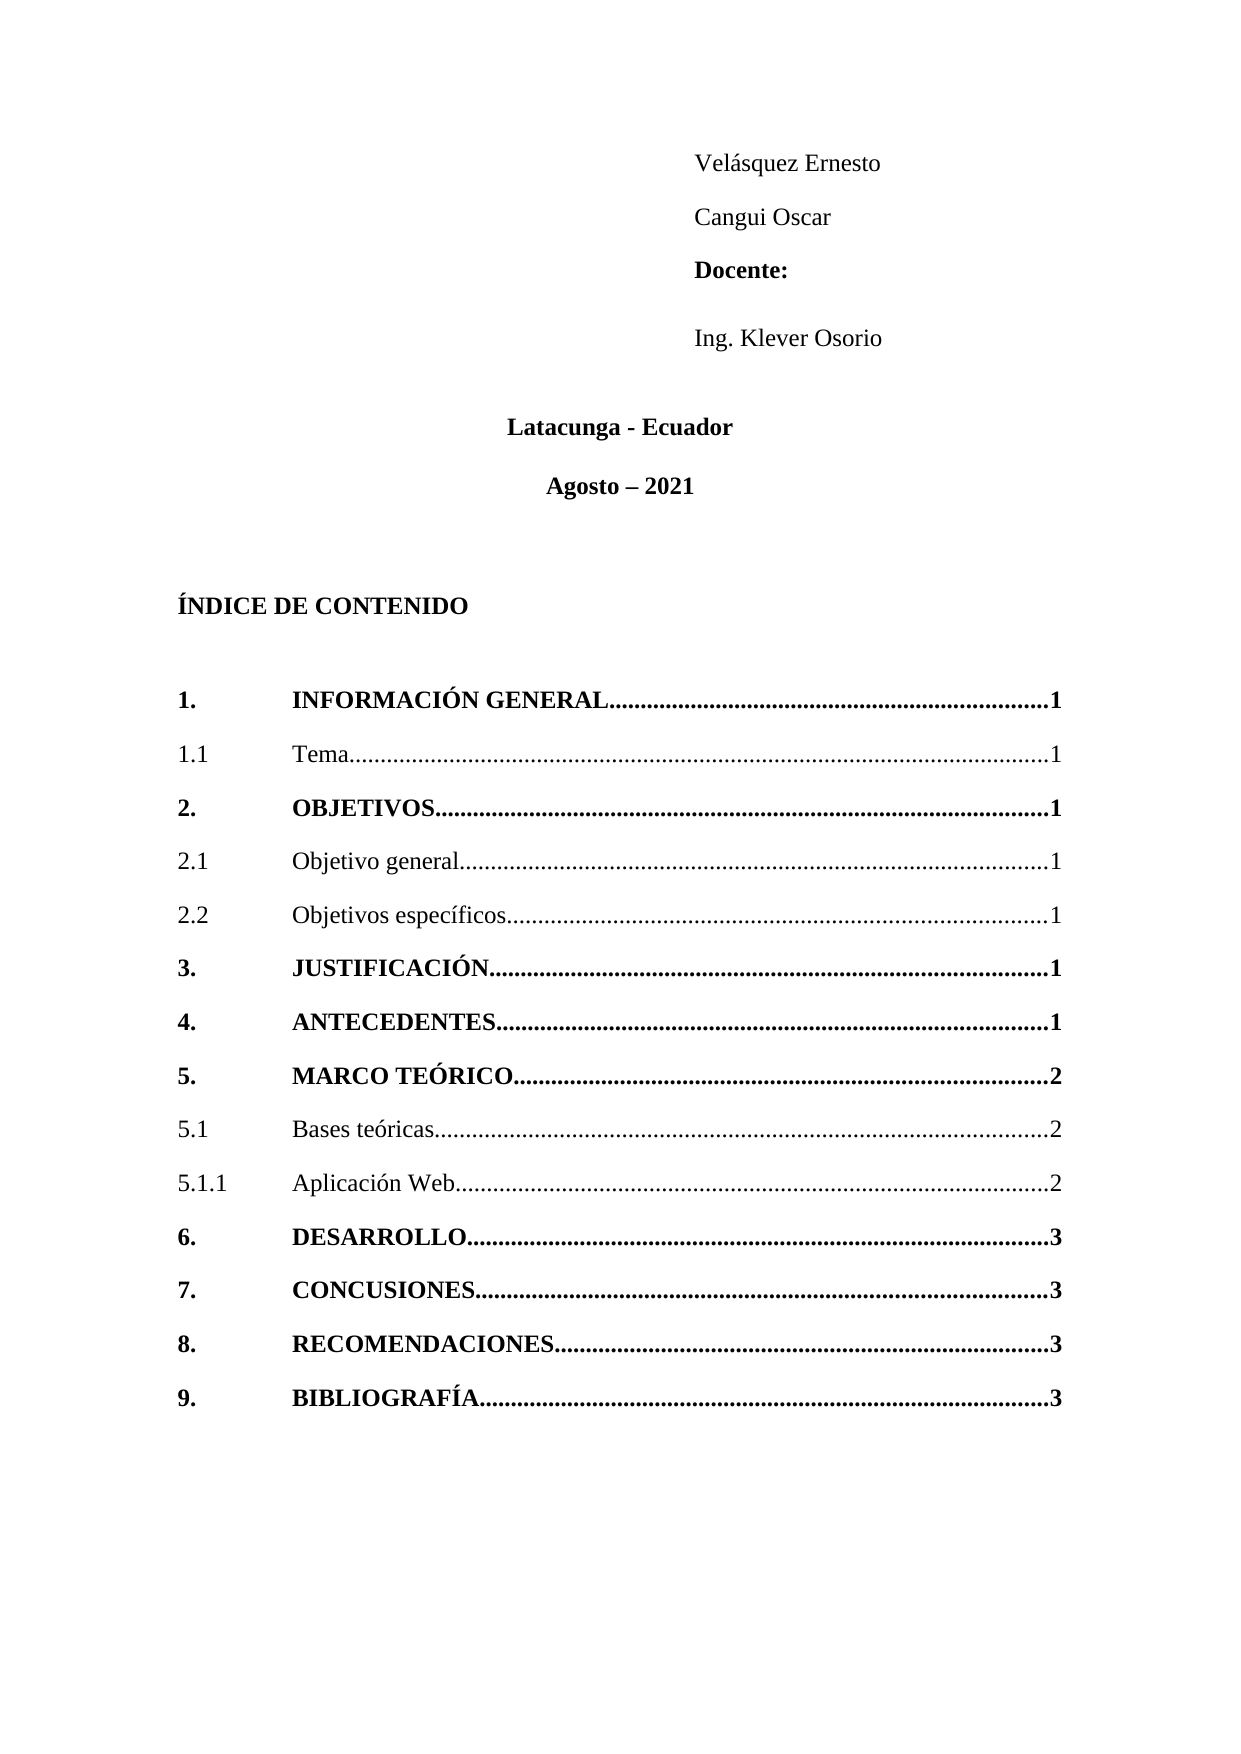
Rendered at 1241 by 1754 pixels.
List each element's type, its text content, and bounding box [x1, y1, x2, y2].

text 2.1 Objetivo general 1 [177, 846, 1063, 875]
text Agosto – 2021 [177, 471, 1063, 500]
text ÍNDICE DE CONTENIDO [177, 591, 1063, 620]
text 1. INFORMACIÓN GENERAL 1 [177, 685, 1063, 714]
text 2. OBJETIVOS 1 [177, 793, 1063, 821]
text 2.2 Objetivos específicos 1 [177, 900, 1063, 929]
text 6. DESARROLLO 3 [177, 1222, 1063, 1251]
text 5.1 Bases teóricas 2 [177, 1114, 1063, 1143]
text 5. MARCO TEÓRICO 2 [177, 1061, 1063, 1089]
text Latacunga - Ecuador [177, 412, 1063, 440]
text 4. ANTECEDENTES 1 [177, 1007, 1063, 1036]
text Docente: [694, 256, 1063, 284]
text Velásquez Ernesto Cangui Oscar [694, 148, 1063, 230]
text 8. RECOMENDACIONES 3 [177, 1329, 1063, 1358]
text 9. BIBLIOGRAFÍA 3 [177, 1383, 1063, 1411]
text 7. CONCUSIONES 3 [177, 1275, 1063, 1304]
text 1.1 Tema 1 [177, 739, 1063, 768]
text 5.1.1 Aplicación Web 2 [177, 1168, 1063, 1197]
text Ing. Klever Osorio [694, 323, 1063, 352]
text 3. JUSTIFICACIÓN 1 [177, 953, 1063, 982]
